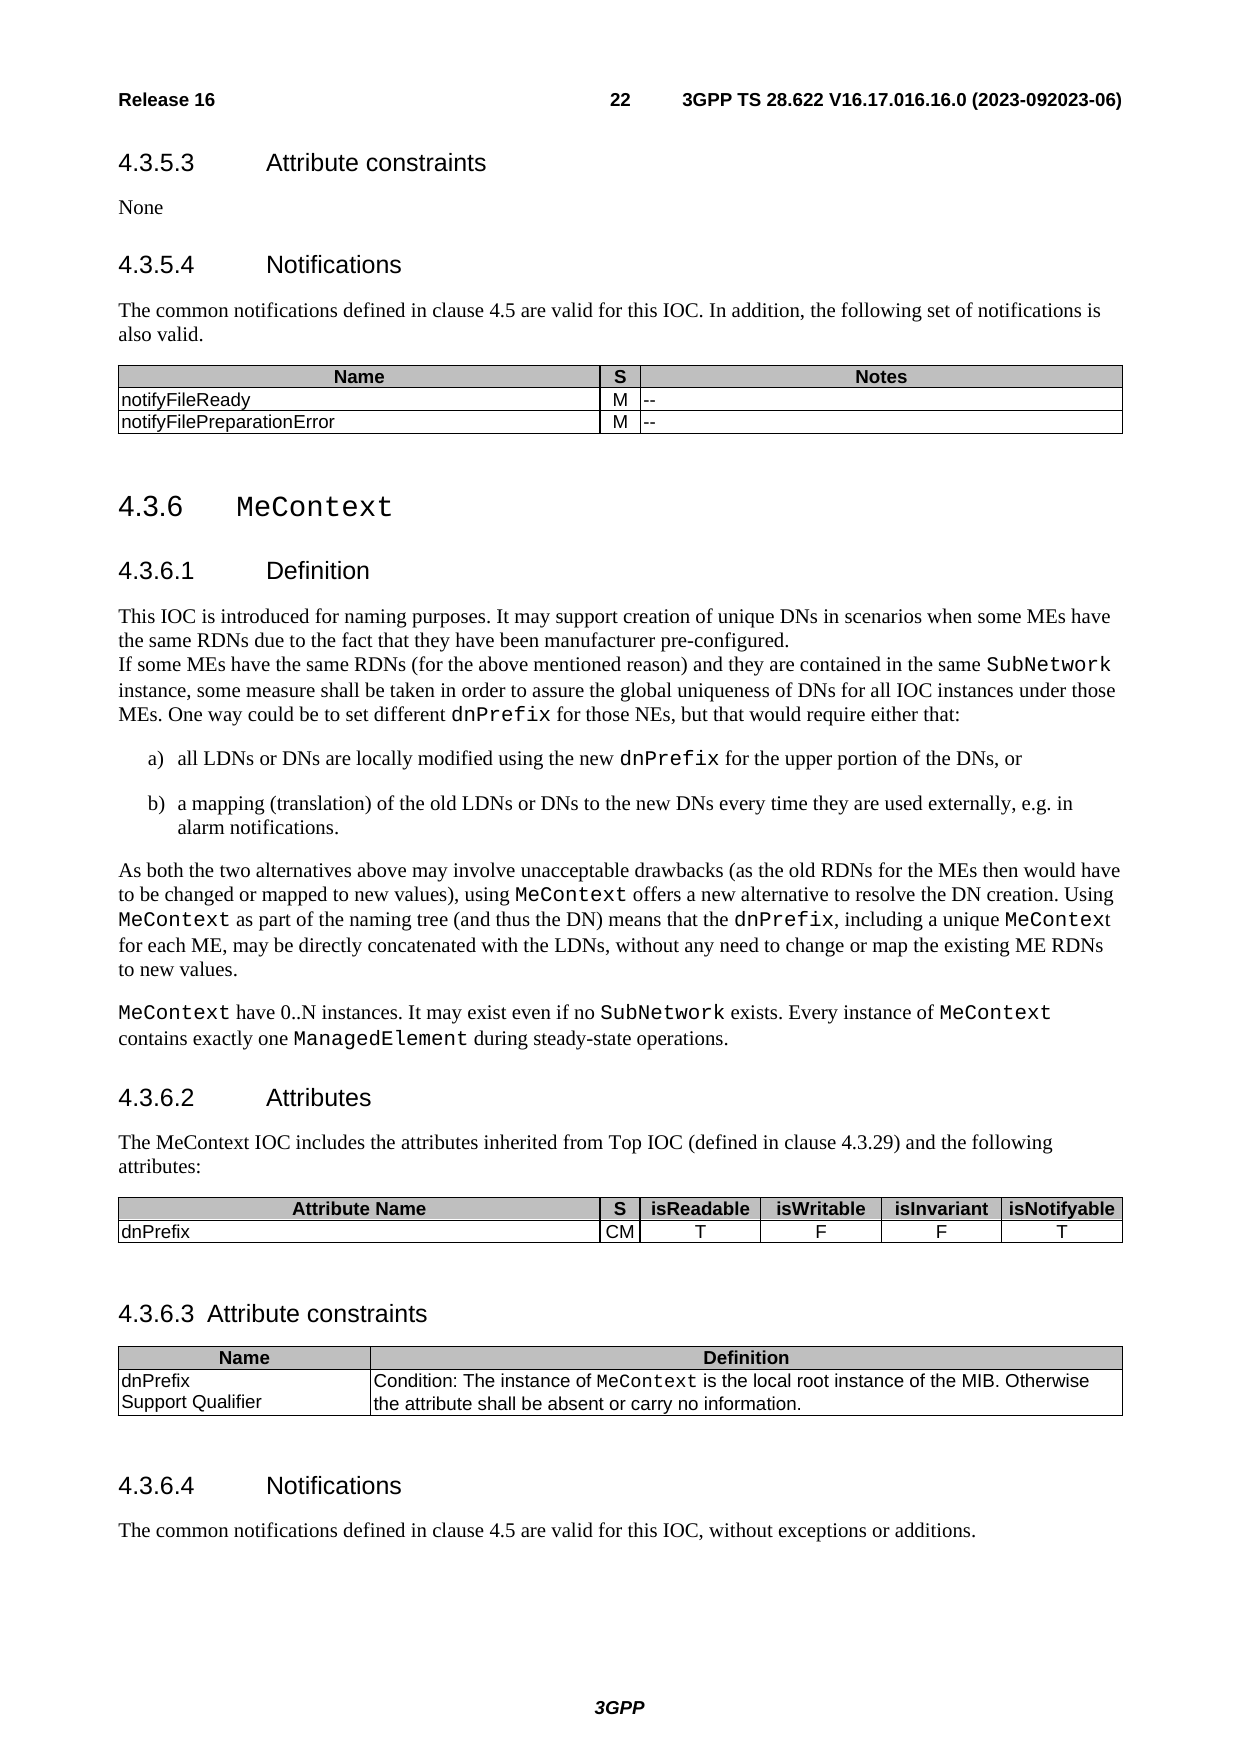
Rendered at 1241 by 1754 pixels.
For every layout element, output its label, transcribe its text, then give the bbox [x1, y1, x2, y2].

text The common notifications defined in clause 4.5 are valid for this IOC, without exceptions or additions. [118, 1518, 1122, 1542]
table_header isNotifyable [1002, 1198, 1122, 1219]
table_cell M [601, 411, 640, 432]
subtitle 4.3.5.3 Attribute constraints [118, 147, 1122, 176]
subtitle 4.3.6.1 Definition [118, 556, 1122, 585]
table_header S [601, 366, 640, 387]
subtitle 4.3.6.2 Attributes [118, 1083, 1122, 1111]
text b) a mapping (translation) of the old LDNs or DNs to the new DNs every time they are used externally, e.g. in alarm notifications. [148, 791, 1122, 839]
table_cell Condition: The instance of MeContext is the local root instance of the MIB. Otherwise the attribute shall be absent or carry no information. [371, 1370, 1122, 1414]
table_cell -- [641, 411, 1122, 432]
table_cell dnPrefix Support Qualifier [119, 1370, 370, 1414]
subtitle 4.3.6 MeContext [118, 489, 1122, 525]
text a) all LDNs or DNs are locally modified using the new dnPrefix for the upper portion of the DNs, or [148, 746, 1122, 772]
subtitle 4.3.6.4 Notifications [118, 1471, 1122, 1499]
text The MeContext IOC includes the attributes inherited from Top IOC (defined in clause 4.3.29) and the following attributes: [118, 1130, 1122, 1178]
text This IOC is introduced for naming purposes. It may support creation of unique DNs in scenarios when some MEs have the same RDNs due to the fact that they have been manufacturer pre-configured. If some MEs have the same RDNs (for the above mentioned reason) and they are contained in the same SubNetwork instance, some measure shall be taken in order to assure the global uniqueness of DNs for all IOC instances under those MEs. One way could be to set different dnPrefix for those NEs, but that would require either that: [118, 604, 1122, 727]
table_header Definition [371, 1347, 1122, 1369]
table_header isInvariant [882, 1198, 1001, 1219]
table_cell F [882, 1221, 1001, 1242]
table_header isWritable [761, 1198, 881, 1219]
subtitle 4.3.5.4 Notifications [118, 250, 1122, 279]
subtitle 4.3.6.3 Attribute constraints [118, 1298, 1122, 1327]
table_cell T [1002, 1221, 1122, 1242]
table_cell M [601, 388, 640, 410]
table_header Notes [641, 366, 1122, 387]
table_cell notifyFilePreparationError [119, 411, 599, 432]
text As both the two alternatives above may involve unacceptable drawbacks (as the old RDNs for the MEs then would have to be changed or mapped to new values), using MeContext offers a new alternative to resolve the DN creation. Using MeContext as part of the naming tree (and thus the DN) means that the dnPrefix, including a unique MeContext for each ME, may be directly concatenated with the LDNs, without any need to change or map the existing ME RDNs to new values. [118, 857, 1122, 981]
table_cell notifyFileReady [119, 388, 599, 410]
text The common notifications defined in clause 4.5 are valid for this IOC. In addition, the following set of notifications is also valid. [118, 298, 1122, 346]
table_cell T [641, 1221, 760, 1242]
table_header Attribute Name [119, 1198, 599, 1219]
table_header Name [119, 1347, 370, 1369]
table_cell dnPrefix [119, 1221, 599, 1242]
table_cell -- [641, 388, 1122, 410]
table_header S [601, 1198, 639, 1219]
text None [118, 195, 1122, 219]
table_header Name [119, 366, 599, 387]
text MeContext have 0..N instances. It may exist even if no SubNetwork exists. Every instance of MeContext contains exactly one ManagedElement during steady-state operations. [118, 1000, 1122, 1051]
table_header isReadable [641, 1198, 760, 1219]
table_cell F [761, 1221, 881, 1242]
table_cell CM [601, 1221, 639, 1242]
